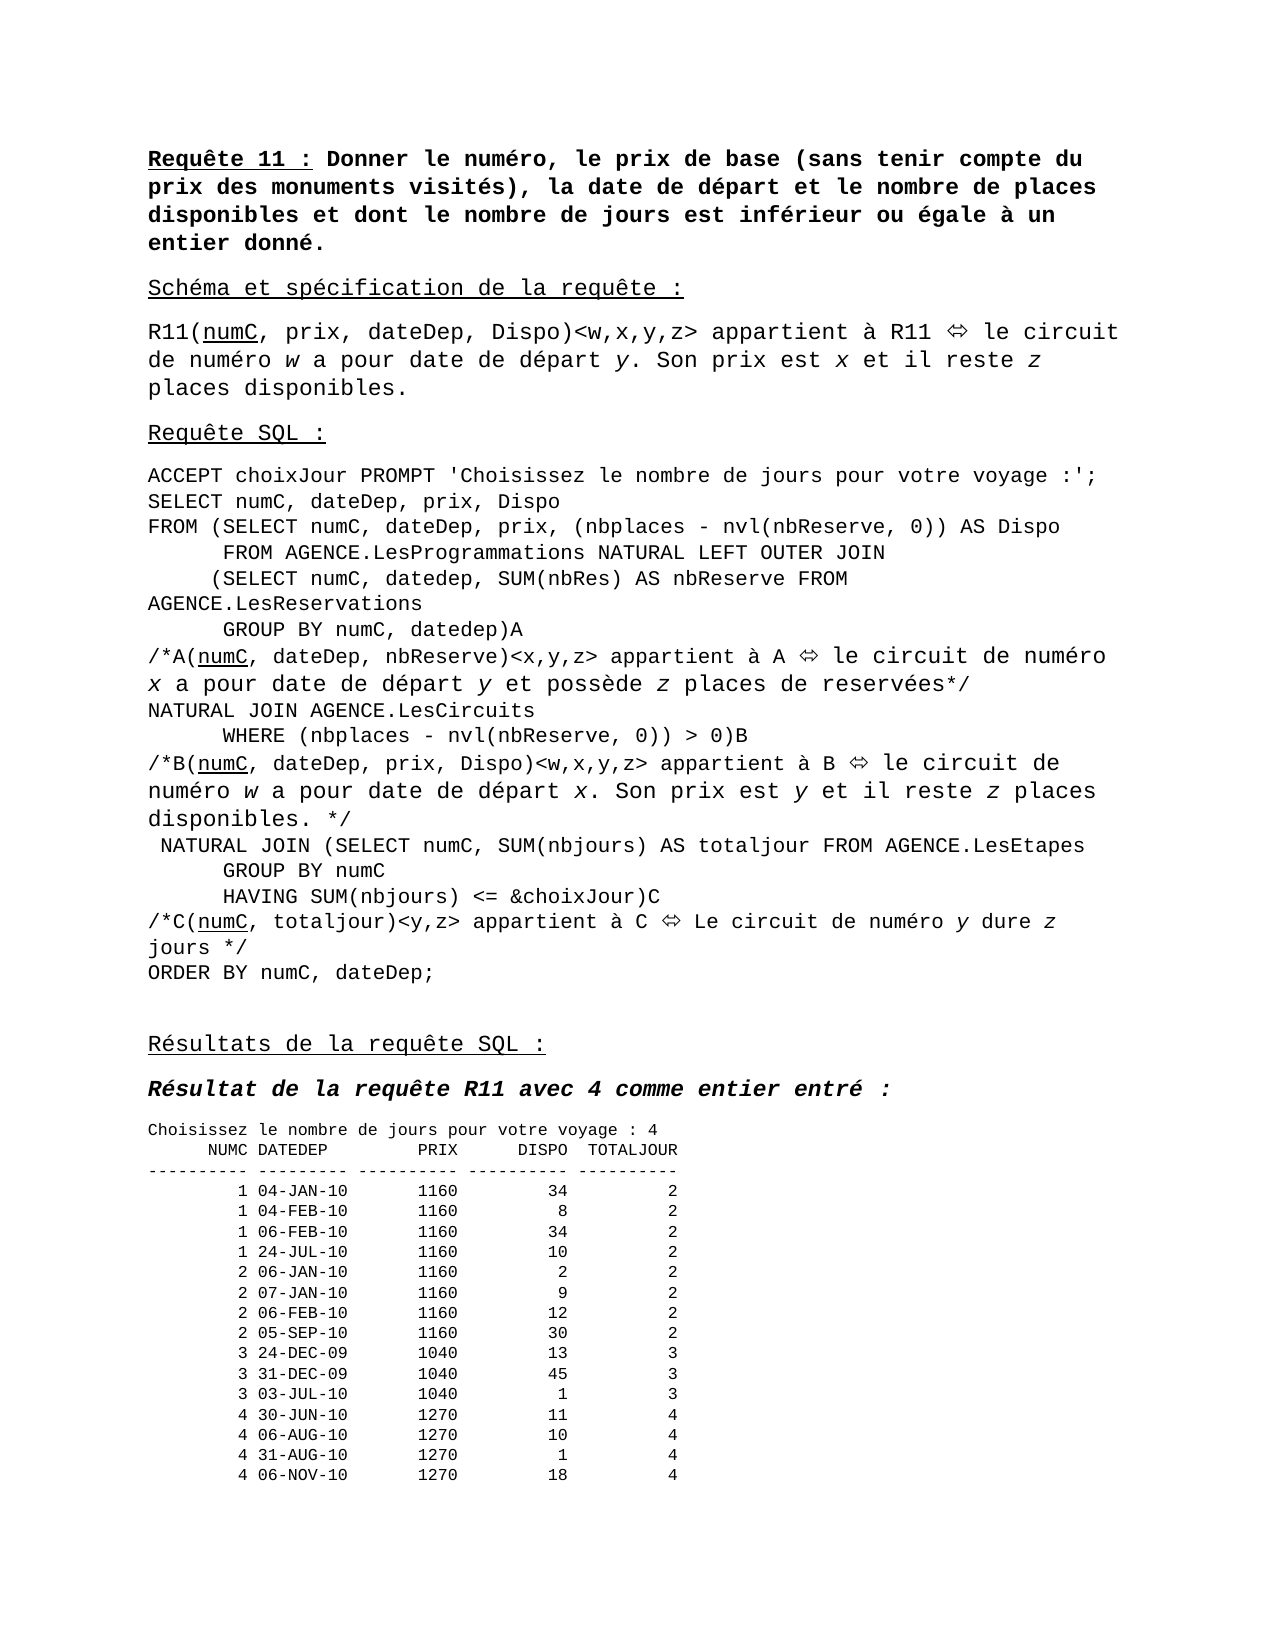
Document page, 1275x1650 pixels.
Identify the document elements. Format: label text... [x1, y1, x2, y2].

text 4 31-AUG-10 1270 1 4 [148, 1447, 1127, 1466]
text NUMC DATEDEP PRIX DISPO TOTALJOUR [148, 1142, 1127, 1161]
text 1 06-FEB-10 1160 34 2 [148, 1223, 1127, 1242]
text (SELECT numC, datedep, SUM(nbRes) AS nbReserve FROM AGENCE.LesReservations [148, 568, 1127, 617]
text /*C(numC, totaljour)<y,z> appartient à C Le circuit de numéro y dure z jours */ [148, 911, 1127, 961]
text Résultats de la requête SQL : [148, 1032, 1127, 1058]
text 2 06-JAN-10 1160 2 2 [148, 1264, 1127, 1283]
text GROUP BY numC, datedep)A [148, 619, 1127, 642]
text HAVING SUM(nbjours) <= &choixJour)C [148, 886, 1127, 909]
text SELECT numC, dateDep, prix, Dispo [148, 491, 1127, 515]
text Schéma et spécification de la requête : [148, 276, 1127, 302]
text 2 06-FEB-10 1160 12 2 [148, 1304, 1127, 1323]
text 1 04-JAN-10 1160 34 2 [148, 1183, 1127, 1201]
text Requête 11 : Donner le numéro, le prix de base (sans tenir compte du prix des monuments visités), la date de départ et le nombre de places disponibles et dont le nombre de jours est inférieur ou égale à un entier donné. [148, 148, 1127, 257]
text 3 03-JUL-10 1040 1 3 [148, 1386, 1127, 1404]
text ORDER BY numC, dateDep; [148, 962, 1127, 986]
text R11(numC, prix, dateDep, Dispo)<w,x,y,z> appartient à R11 le circuit de numéro w a pour date de départ y. Son prix est x et il reste z places disponibles. [148, 321, 1127, 402]
text ---------- --------- ---------- ---------- ---------- [148, 1162, 1127, 1181]
text NATURAL JOIN (SELECT numC, SUM(nbjours) AS totaljour FROM AGENCE.LesEtapes [148, 835, 1127, 858]
text 4 06-NOV-10 1270 18 4 [148, 1467, 1127, 1486]
text 3 31-DEC-09 1040 45 3 [148, 1365, 1127, 1384]
text 1 24-JUL-10 1160 10 2 [148, 1243, 1127, 1262]
text 1 04-FEB-10 1160 8 2 [148, 1203, 1127, 1222]
text 4 06-AUG-10 1270 10 4 [148, 1426, 1127, 1445]
text GROUP BY numC [148, 860, 1127, 884]
text 2 07-JAN-10 1160 9 2 [148, 1284, 1127, 1303]
text NATURAL JOIN AGENCE.LesCircuits [148, 700, 1127, 724]
text 4 30-JUN-10 1270 11 4 [148, 1406, 1127, 1425]
text ACCEPT choixJour PROMPT 'Choisissez le nombre de jours pour votre voyage :'; [148, 466, 1127, 489]
text 3 24-DEC-09 1040 13 3 [148, 1345, 1127, 1364]
text 2 05-SEP-10 1160 30 2 [148, 1325, 1127, 1344]
text FROM AGENCE.LesProgrammations NATURAL LEFT OUTER JOIN [148, 542, 1127, 566]
text /*B(numC, dateDep, prix, Dispo)<w,x,y,z> appartient à B le circuit de numéro w a pour date de départ x. Son prix est y et il reste z places disponibles. */ [148, 751, 1127, 833]
text FROM (SELECT numC, dateDep, prix, (nbplaces - nvl(nbReserve, 0)) AS Dispo [148, 517, 1127, 540]
text WHERE (nbplaces - nvl(nbReserve, 0)) > 0)B [148, 726, 1127, 749]
text Résultat de la requête R11 avec 4 comme entier entré : [148, 1077, 1127, 1103]
text Requête SQL : [148, 421, 1127, 447]
text /*A(numC, dateDep, nbReserve)<x,y,z> appartient à A le circuit de numéro x a pour date de départ y et possède z places de reservées*/ [148, 644, 1127, 698]
text Choisissez le nombre de jours pour votre voyage : 4 [148, 1122, 1127, 1141]
